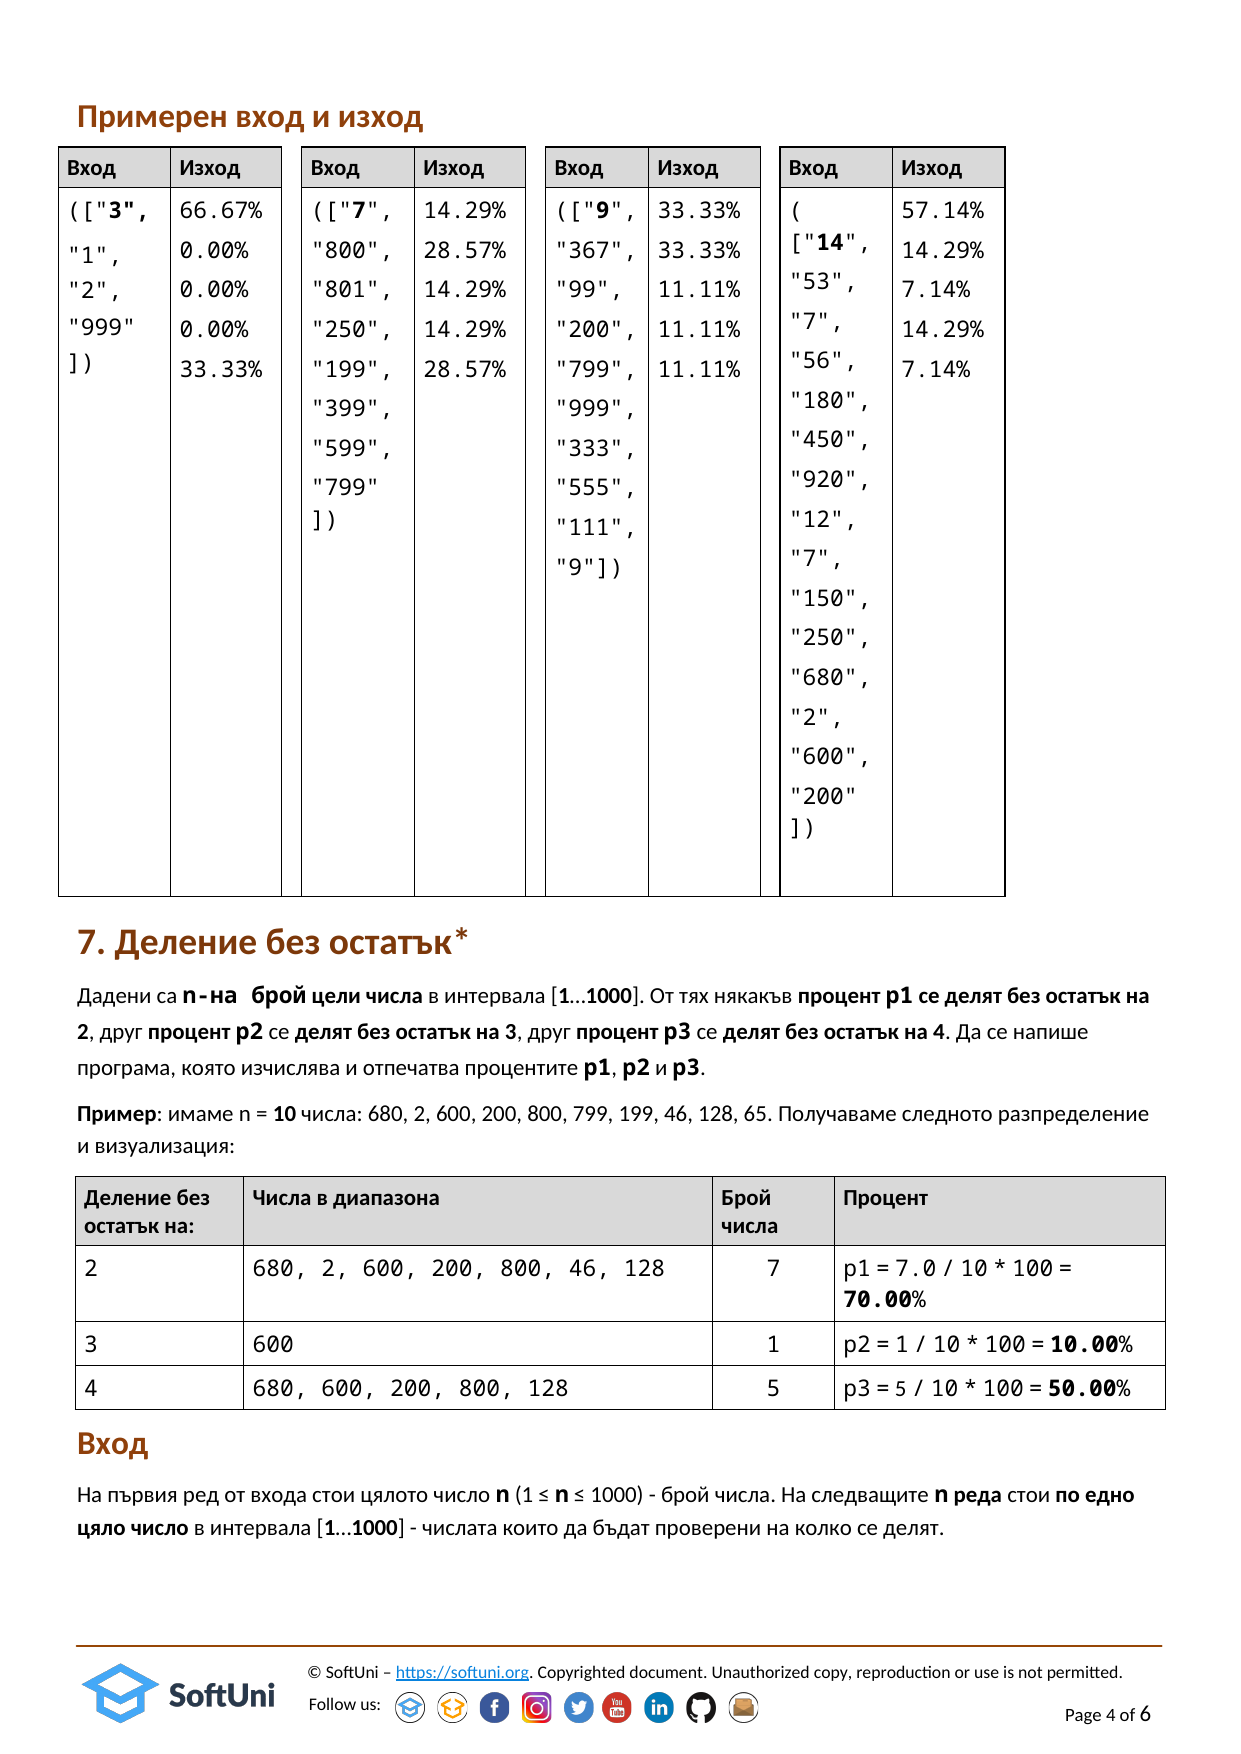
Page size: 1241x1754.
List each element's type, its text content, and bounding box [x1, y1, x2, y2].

text На първия ред от входа стои цялото число n (1 ≤ n ≤ 1000) - брой числа. На следващите n реда стои по едно цяло число в интервала [1…1000] - числата които да бъдат проверени на колко се делят. [77, 1477, 1163, 1541]
table_cell (["9", "367", "99", "200", "799", "999", "333", "555", "111", "9"]) [546, 188, 648, 896]
table_header [526, 146, 545, 896]
table_cell 680, 600, 200, 800, 128 [244, 1366, 712, 1409]
picture [658, 1705, 667, 1714]
table_cell 600 [244, 1322, 712, 1365]
table_cell 2 [76, 1246, 243, 1321]
picture [686, 1692, 716, 1723]
text Пример: имаме n = 10 числа: 680, 2, 600, 200, 800, 799, 199, 46, 128, 65. Получаваме следното разпределение и визуализация: [77, 1099, 1163, 1159]
subtitle Вход [77, 1422, 1163, 1463]
picture [522, 1692, 552, 1723]
table_header Вход [546, 148, 648, 187]
picture [602, 1692, 632, 1723]
table_header [761, 146, 779, 896]
table_cell (["3", "1", "2", "999"]) [59, 188, 170, 896]
table_header Изход [171, 148, 281, 187]
table_cell p3 = 5 / 10 * 100 = 50.00% [835, 1366, 1165, 1409]
picture [665, 1692, 674, 1701]
table_header Числа в диапазона [244, 1177, 712, 1245]
table_cell 66.67% 0.00% 0.00% 0.00% 33.33% [171, 188, 281, 896]
picture [75, 1658, 281, 1729]
table_cell 14.29% 28.57% 14.29% 14.29% 28.57% [415, 188, 525, 896]
table_cell 4 [76, 1366, 243, 1409]
table_cell 57.14% 14.29% 7.14% 14.29% 7.14% [893, 188, 1004, 896]
picture [644, 1692, 653, 1701]
table_header Деление без остатък на: [76, 1177, 243, 1245]
table_cell 7 [713, 1246, 834, 1321]
picture [564, 1692, 594, 1723]
subtitle Деление без остатък* [77, 918, 1163, 964]
table_cell 33.33% 33.33% 11.11% 11.11% 11.11% [649, 188, 760, 896]
table_cell p2 = 1 / 10 * 100 = 10.00% [835, 1322, 1165, 1365]
table_header Брой числа [713, 1177, 834, 1245]
table_header Изход [893, 148, 1004, 187]
table_header Изход [415, 148, 525, 187]
table_header Вход [59, 148, 170, 187]
table_cell p1 = 7.0 / 10 * 100 = 70.00% [835, 1246, 1165, 1321]
table_header Вход [302, 148, 414, 187]
table_cell (["7", "800", "801", "250", "199", "399", "599", "799"]) [302, 188, 414, 896]
table_header [282, 146, 301, 896]
table_header Вход [781, 148, 892, 187]
picture [644, 1714, 653, 1723]
table_cell 1 [713, 1322, 834, 1365]
picture [479, 1692, 510, 1723]
picture [728, 1692, 759, 1723]
picture [665, 1714, 674, 1723]
table_cell 5 [713, 1366, 834, 1409]
table_cell 3 [76, 1322, 243, 1365]
picture [395, 1692, 425, 1723]
picture [437, 1692, 468, 1723]
subtitle Примерен вход и изход [77, 95, 1163, 136]
table_cell (["14", "53", "7", "56", "180", "450", "920", "12", "7", "150", "250", "680", "2", "600", "200"]) [781, 188, 892, 896]
text Дадени са n-на брой цели числа в интервала [1…1000]. От тях някакъв процент p1 се делят без остатък на 2, друг процент p2 се делят без остатък на 3, друг процент p3 се делят без остатък на 4. Да се напише програма, която изчислява и отпечатва процентите p1, p2 и p3. [77, 979, 1163, 1082]
table_header Процент [835, 1177, 1165, 1245]
table_cell 680, 2, 600, 200, 800, 46, 128 [244, 1246, 712, 1321]
table_header Изход [649, 148, 760, 187]
